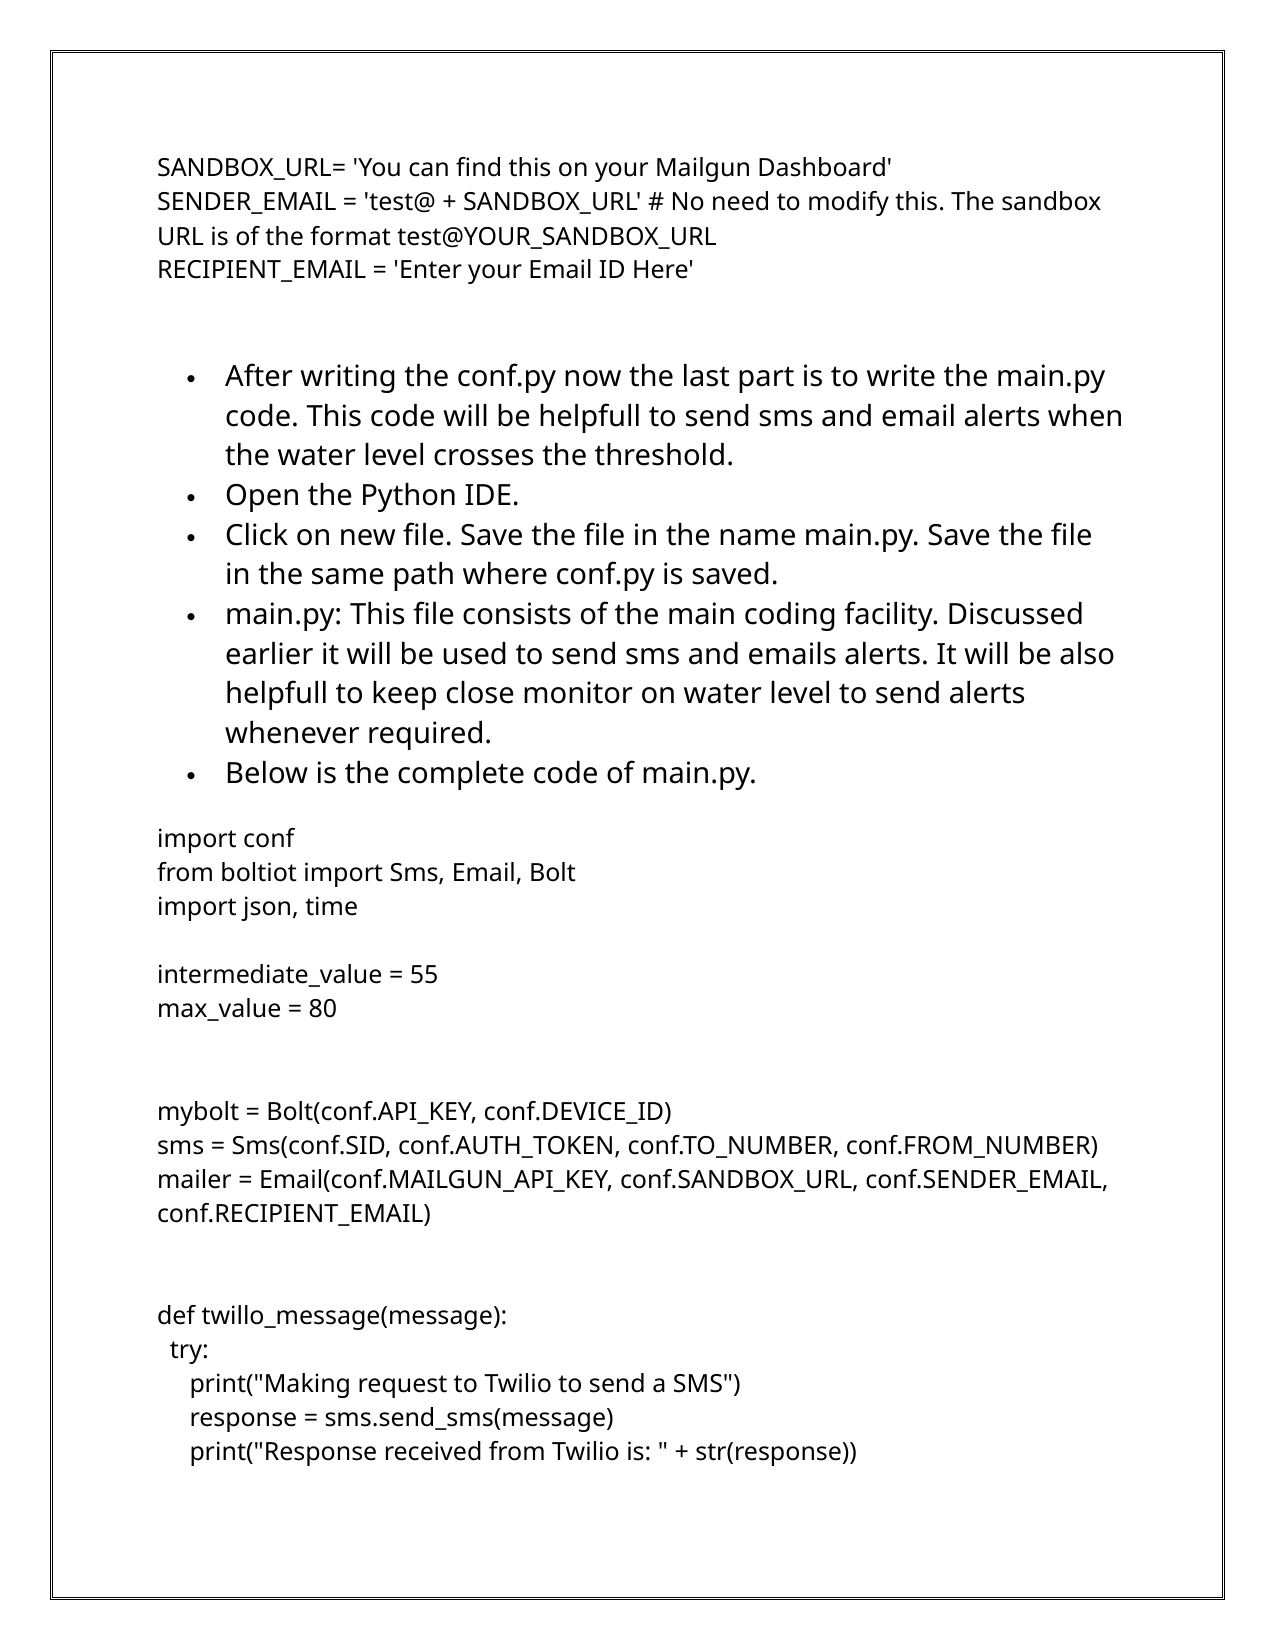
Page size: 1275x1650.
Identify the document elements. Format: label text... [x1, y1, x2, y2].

list Click on new file. Save the file in the name main.py. Save the file in the same path where conf.py is saved. [187, 514, 1125, 593]
text SENDER_EMAIL = 'test@ + SANDBOX_URL' # No need to modify this. The sandbox URL is of the format test@YOUR_SANDBOX_URL [157, 184, 1125, 252]
text max_value = 80 [157, 991, 1125, 1025]
text response = sms.send_sms(message) [157, 1400, 1125, 1434]
text import json, time [157, 889, 1125, 923]
text RECIPIENT_EMAIL = 'Enter your Email ID Here' [157, 252, 1125, 286]
text mailer = Email(conf.MAILGUN_API_KEY, conf.SANDBOX_URL, conf.SENDER_EMAIL, conf.RECIPIENT_EMAIL) [157, 1161, 1125, 1229]
text from boltiot import Sms, Email, Bolt [157, 855, 1125, 889]
list After writing the conf.py now the last part is to write the main.py code. This code will be helpfull to send sms and email alerts when the water level crosses the threshold. [187, 355, 1125, 474]
list main.py: This file consists of the main coding facility. Discussed earlier it will be used to send sms and emails alerts. It will be also helpfull to keep close monitor on water level to send alerts whenever required. [187, 593, 1125, 752]
text intermediate_value = 55 [157, 957, 1125, 991]
text def twillo_message(message): [157, 1298, 1125, 1332]
text print("Response received from Twilio is: " + str(response)) [157, 1434, 1125, 1468]
text sms = Sms(conf.SID, conf.AUTH_TOKEN, conf.TO_NUMBER, conf.FROM_NUMBER) [157, 1127, 1125, 1161]
text mybolt = Bolt(conf.API_KEY, conf.DEVICE_ID) [157, 1093, 1125, 1127]
text SANDBOX_URL= 'You can find this on your Mailgun Dashboard' [157, 150, 1125, 184]
list Open the Python IDE. [187, 474, 1125, 514]
text try: [157, 1332, 1125, 1366]
list Below is the complete code of main.py. [187, 752, 1125, 792]
text print("Making request to Twilio to send a SMS") [157, 1366, 1125, 1400]
text import conf [157, 821, 1125, 855]
